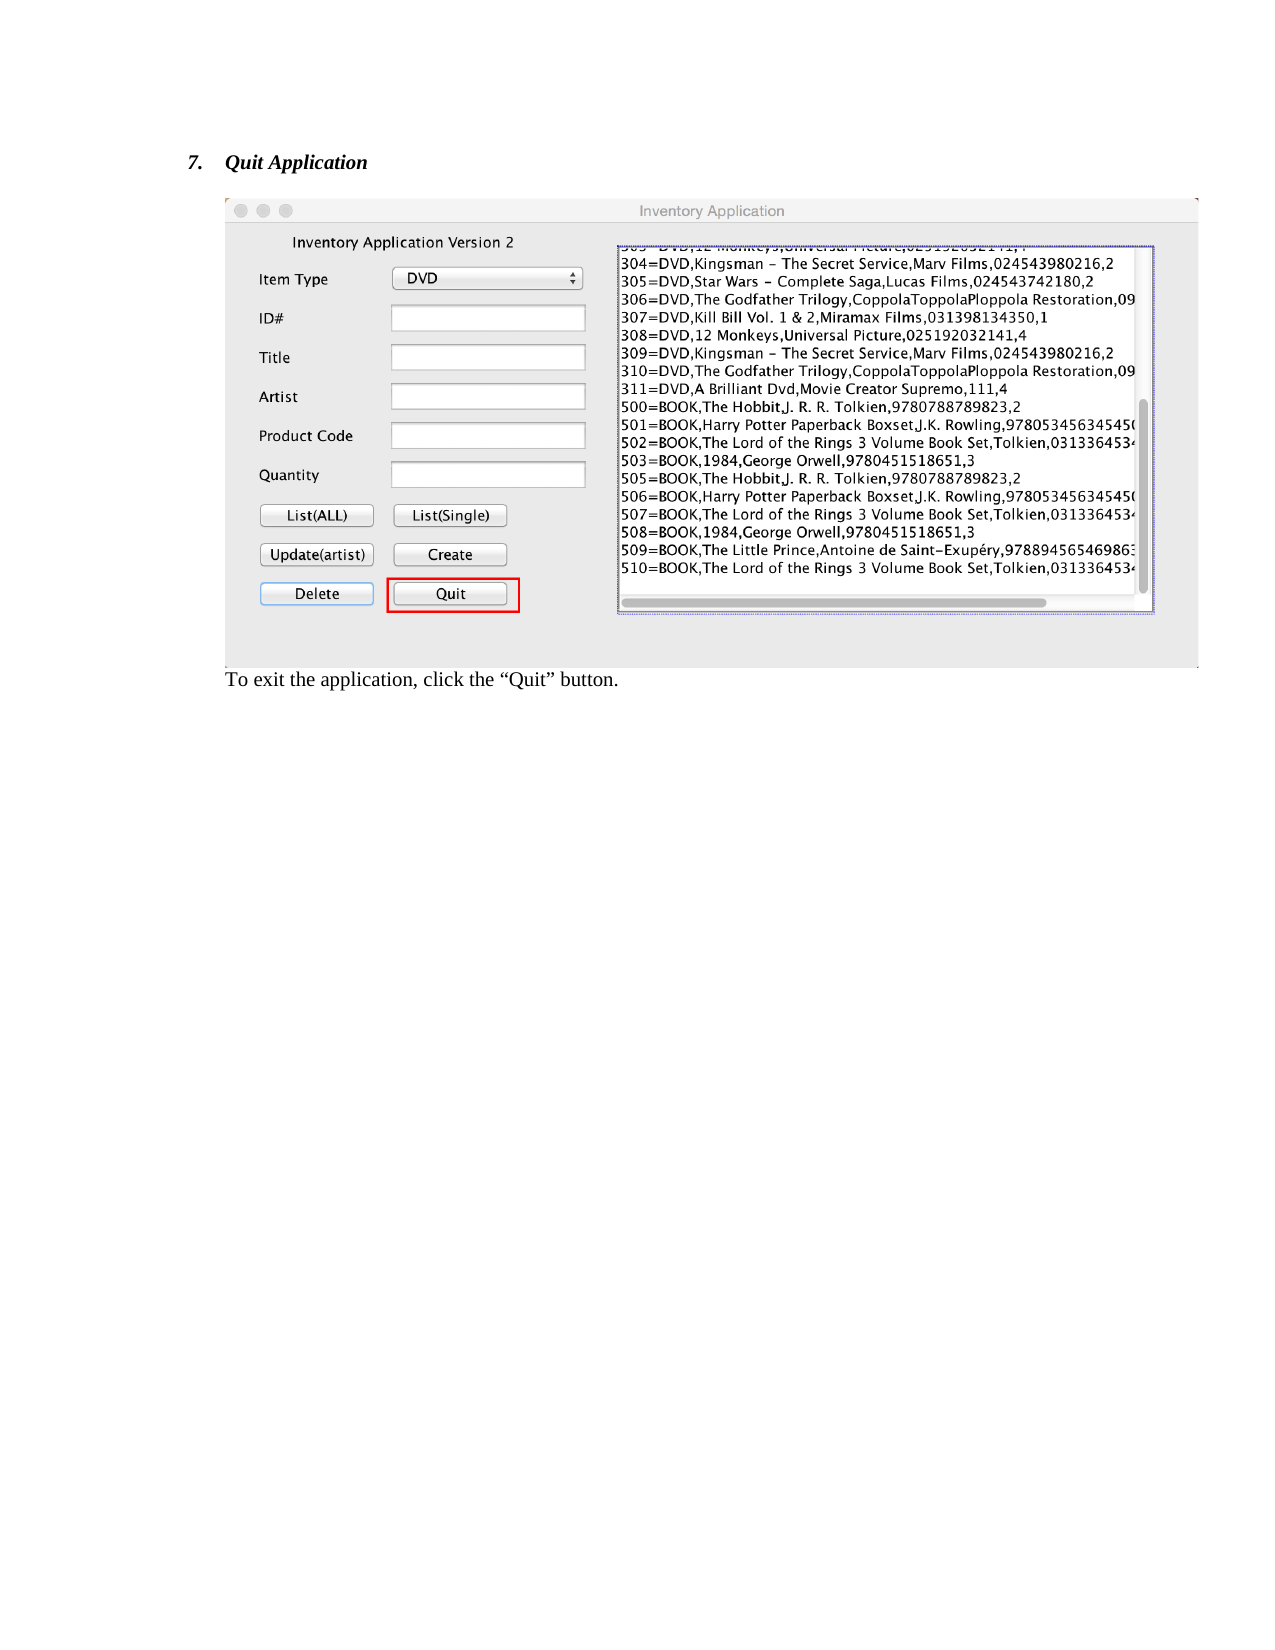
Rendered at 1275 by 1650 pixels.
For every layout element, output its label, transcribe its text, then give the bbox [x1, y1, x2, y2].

text To exit the application, click the “Quit” button. [225, 668, 1125, 691]
picture [225, 198, 1199, 668]
list Quit Application [187, 150, 1125, 174]
